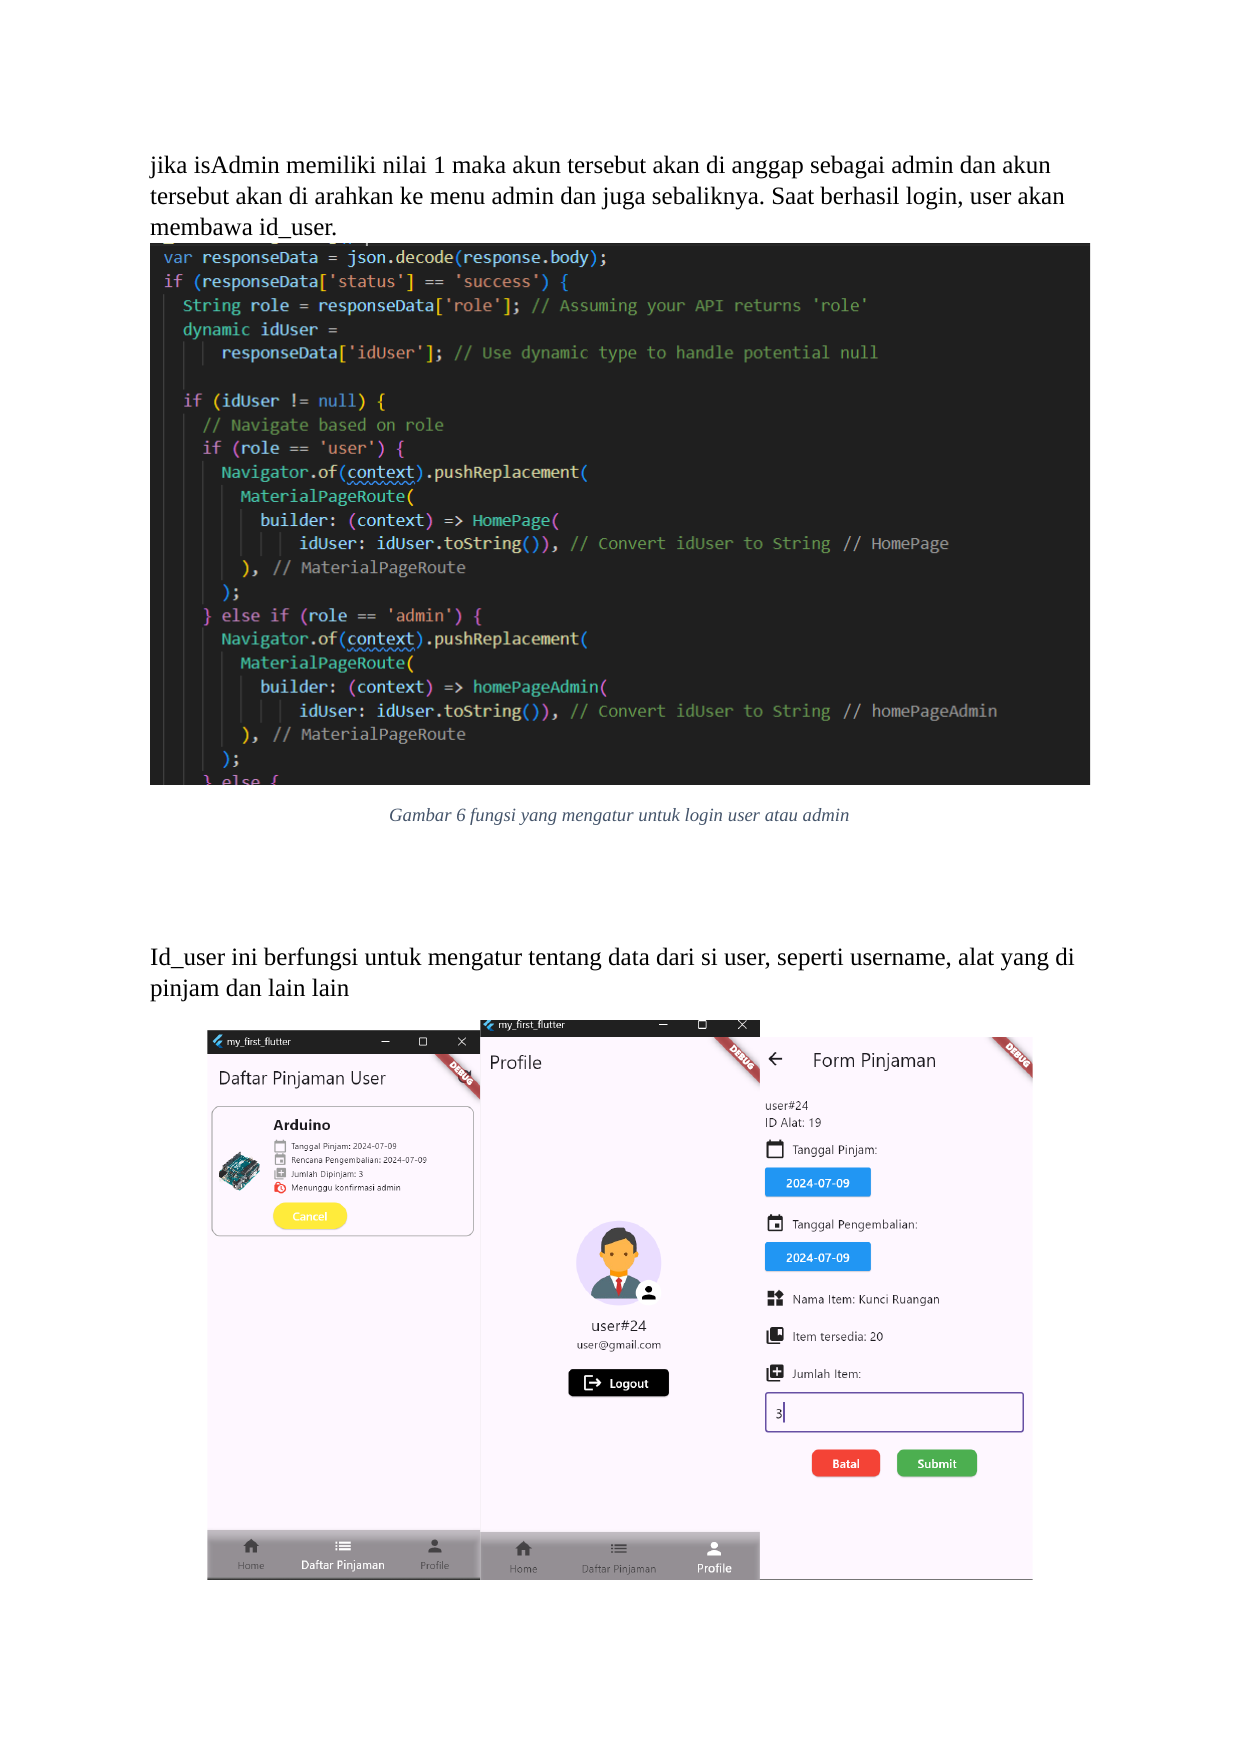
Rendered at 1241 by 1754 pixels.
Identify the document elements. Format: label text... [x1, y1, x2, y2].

text Id_user ini berfungsi untuk mengatur tentang data dari si user, seperti username, alat yang di pinjam dan lain lain [150, 942, 1090, 1002]
text jika isAdmin memiliki nilai 1 maka akun tersebut akan di anggap sebagai admin dan akun tersebut akan di arahkan ke menu admin dan juga sebaliknya. Saat berhasil login, user akan membawa id_user. [150, 150, 1090, 243]
picture [207, 1020, 1033, 1580]
text Gambar 6 fungsi yang mengatur untuk login user atau admin [150, 804, 1090, 826]
picture [150, 243, 1091, 785]
